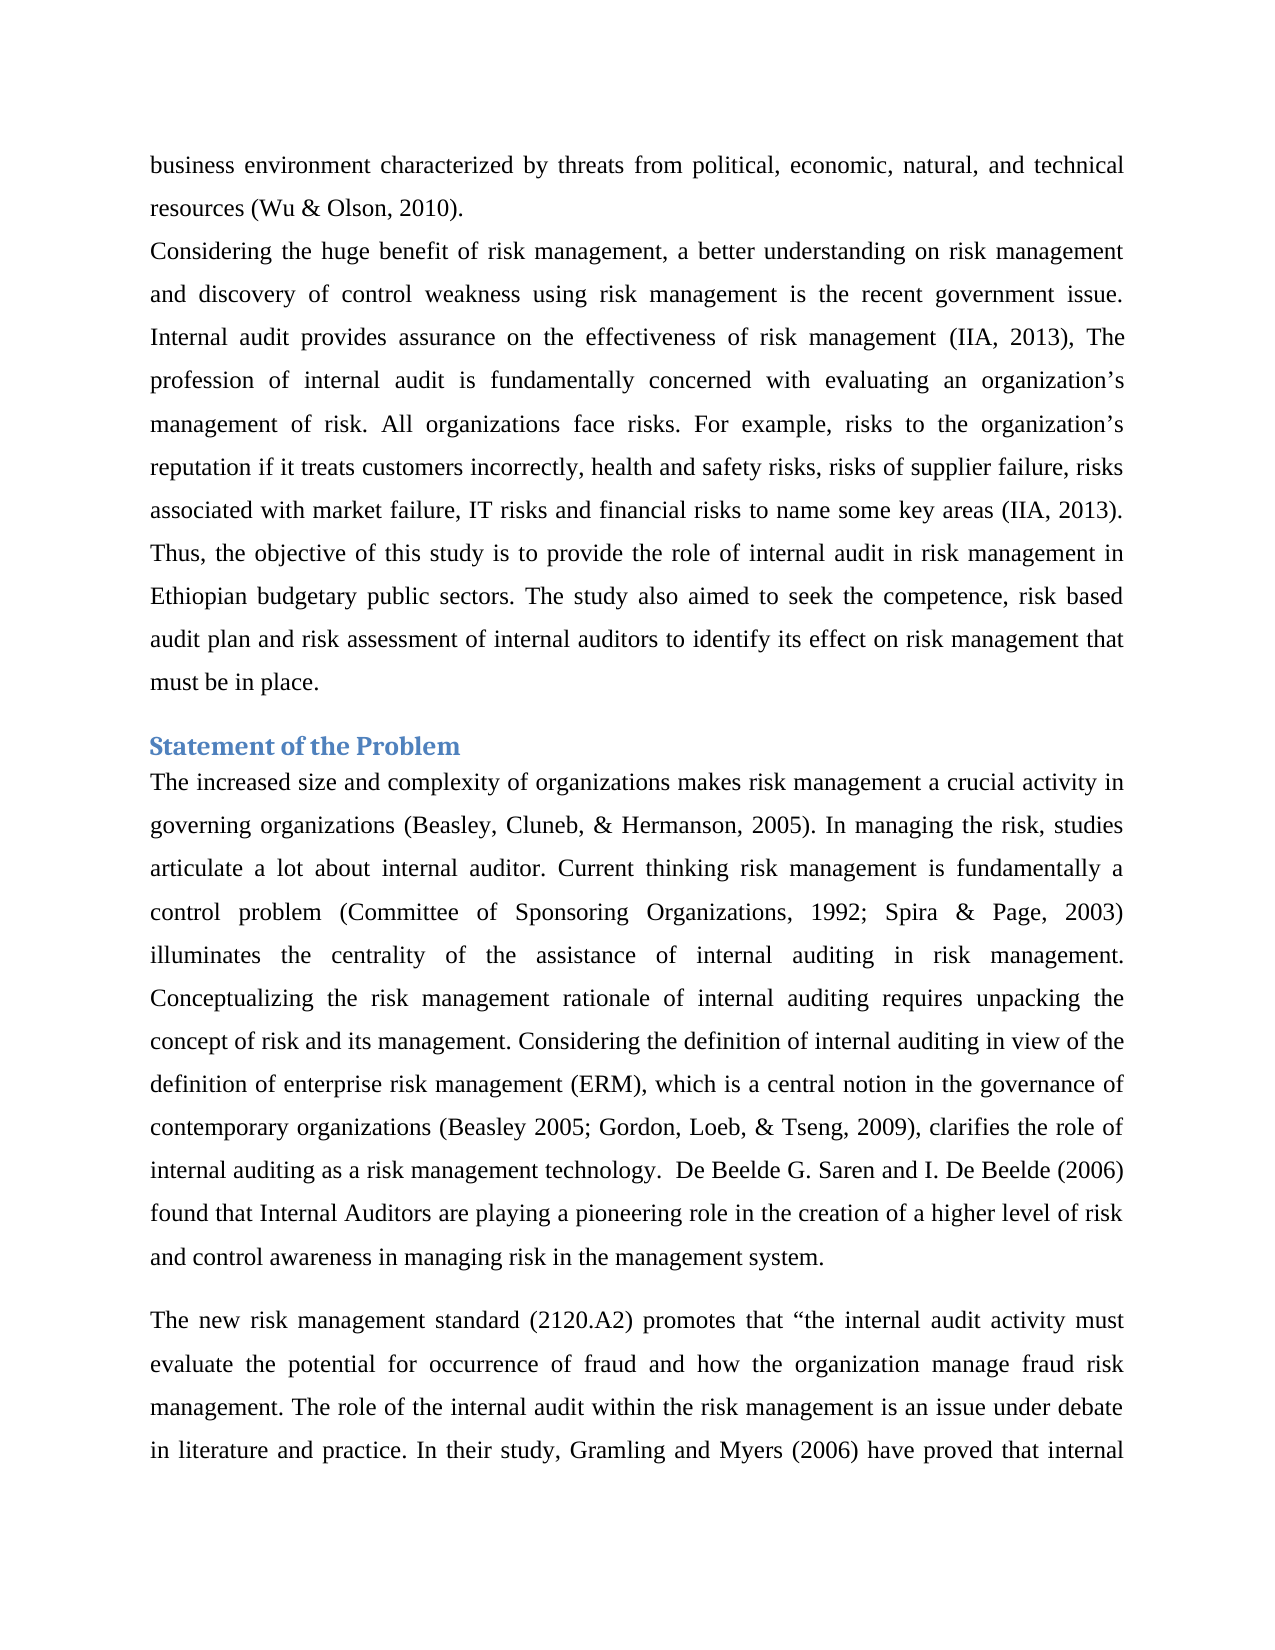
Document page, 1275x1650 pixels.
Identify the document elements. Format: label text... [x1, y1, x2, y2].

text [150, 150, 1125, 222]
subtitle Statement of the Problem [150, 731, 1125, 763]
text The increased size and complexity of organizations makes risk management a crucial activity in governing organizations (Beasley, Cluneb, & Hermanson, 2005). In managing the risk, studies articulate a lot about internal auditor. Current thinking risk management is fundamentally a control problem (Committee of Sponsoring Organizations, 1992; Spira & Page, 2003) illuminates the centrality of the assistance of internal auditing in risk management. Conceptualizing the risk management rationale of internal auditing requires unpacking the concept of risk and its management. Considering the definition of internal auditing in view of the definition of enterprise risk management (ERM), which is a central notion in the governance of contemporary organizations (Beasley 2005; Gordon, Loeb, & Tseng, 2009), clarifies the role of internal auditing as a risk management technology. De Beelde G. Saren and I. De Beelde (2006) found that Internal Auditors are playing a pioneering role in the creation of a higher level of risk and control awareness in managing risk in the management system. [150, 767, 1125, 1270]
text Considering the huge benefit of risk management, a better understanding on risk management and discovery of control weakness using risk management is the recent government issue. Internal audit provides assurance on the effectiveness of risk management (IIA, 2013), The profession of internal audit is fundamentally concerned with evaluating an organization’s management of risk. All organizations face risks. For example, risks to the organization’s reputation if it treats customers incorrectly, health and safety risks, risks of supplier failure, risks associated with market failure, IT risks and financial risks to name some key areas (IIA, 2013). Thus, the objective of this study is to provide the role of internal audit in risk management in Ethiopian budgetary public sectors. The study also aimed to seek the competence, risk based audit plan and risk assessment of internal auditors to identify its effect on risk management that must be in place. [150, 236, 1125, 696]
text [150, 1306, 1125, 1464]
